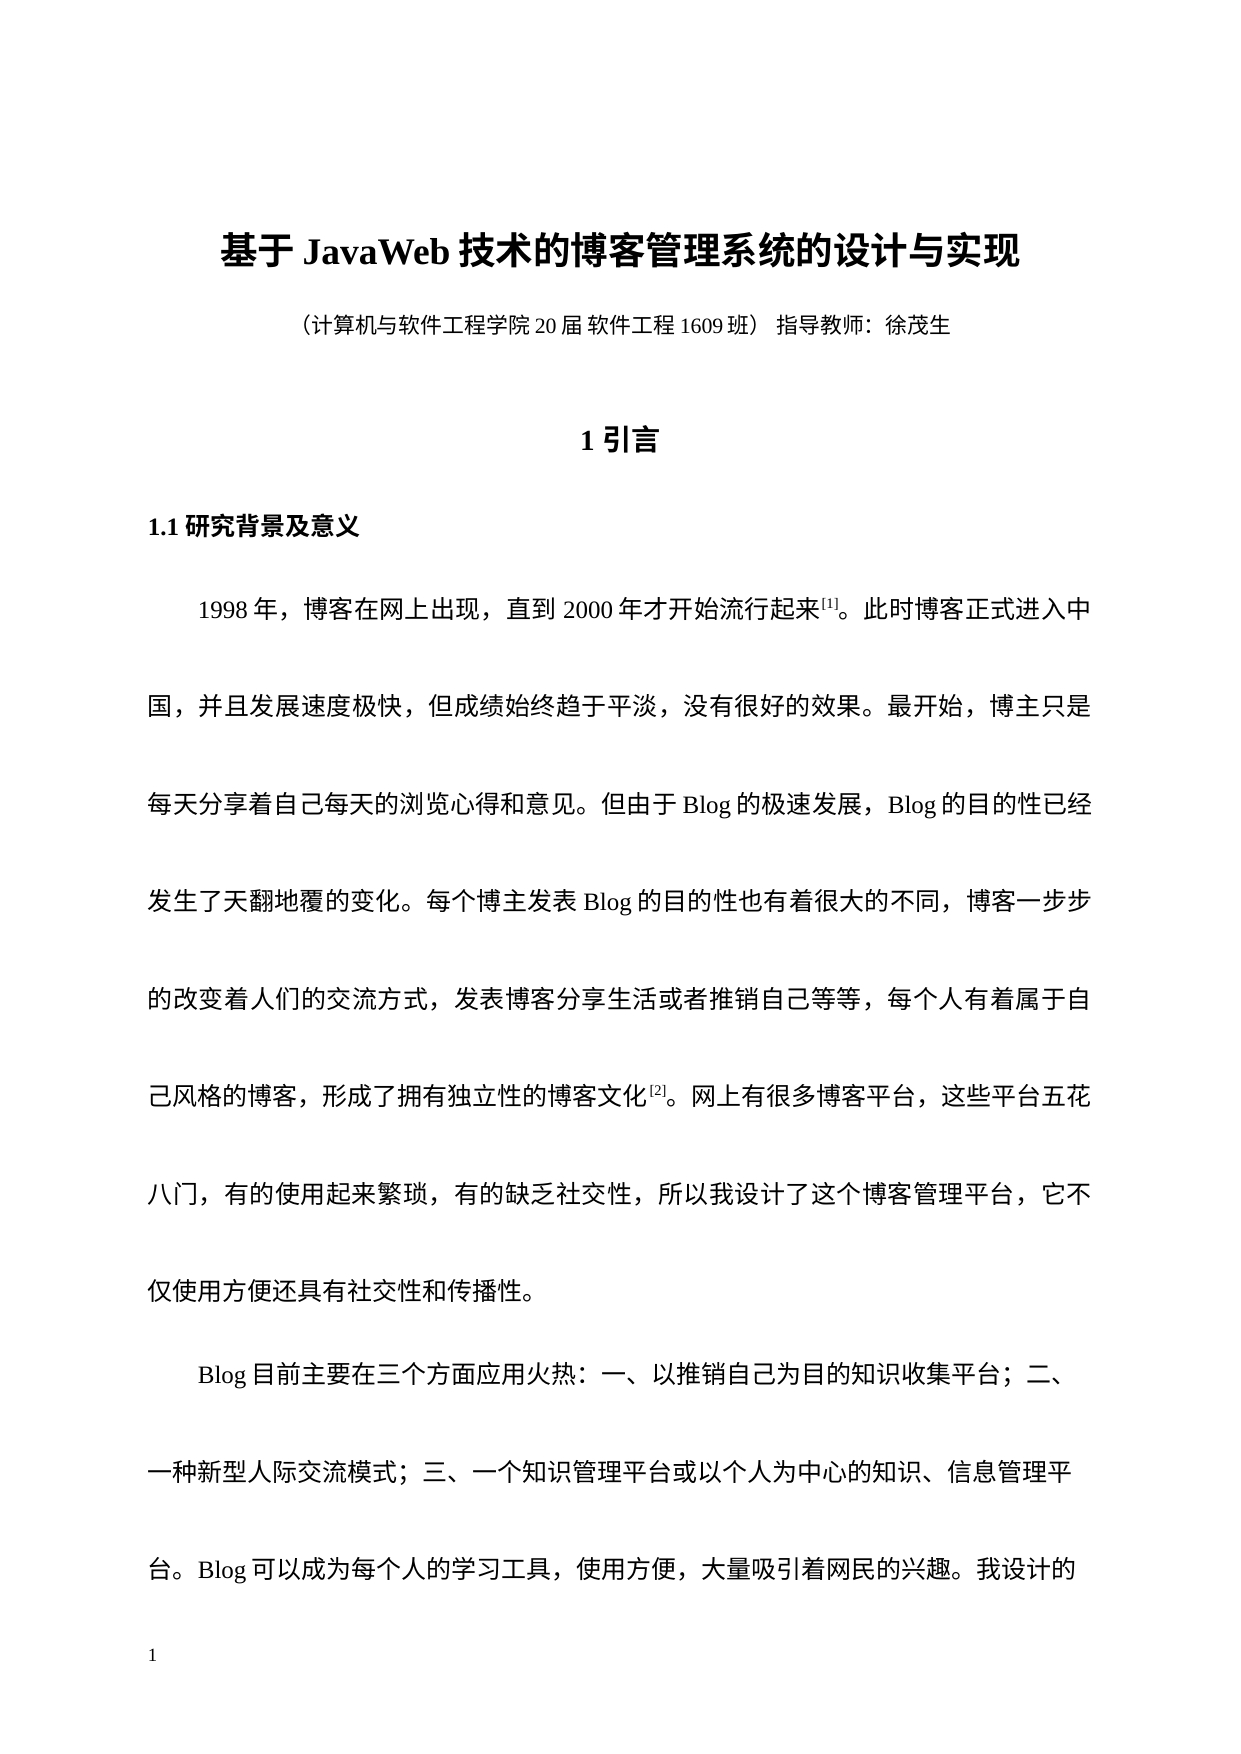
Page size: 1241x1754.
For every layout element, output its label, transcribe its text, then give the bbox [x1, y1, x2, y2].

text 1998年，博客在网上出现，直到2000年才开始流行起来[1]。此时博客正式进入中国，并且发展速度极快，但成绩始终趋于平淡，没有很好的效果。最开始，博主只是每天分享着自己每天的浏览心得和意见。但由于Blog的极速发展，Blog的目的性已经发生了天翻地覆的变化。每个博主发表Blog的目的性也有着很大的不同，博客一步步的改变着人们的交流方式，发表博客分享生活或者推销自己等等，每个人有着属于自己风格的博客，形成了拥有独立性的博客文化[2]。网上有很多博客平台，这些平台五花八门，有的使用起来繁琐，有的缺乏社交性，所以我设计了这个博客管理平台，它不仅使用方便还具有社交性和传播性。 [148, 575, 1093, 1322]
text 1.1 研究背景及意义 [148, 492, 1093, 557]
text 基于JavaWeb技术的博客管理系统的设计与实现 [148, 216, 1093, 281]
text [148, 1340, 1093, 1600]
text 1 引言 [148, 406, 1093, 471]
text （计算机与软件工程学院 20届 软件工程1609班） 指导教师：徐茂生 [148, 308, 1093, 340]
